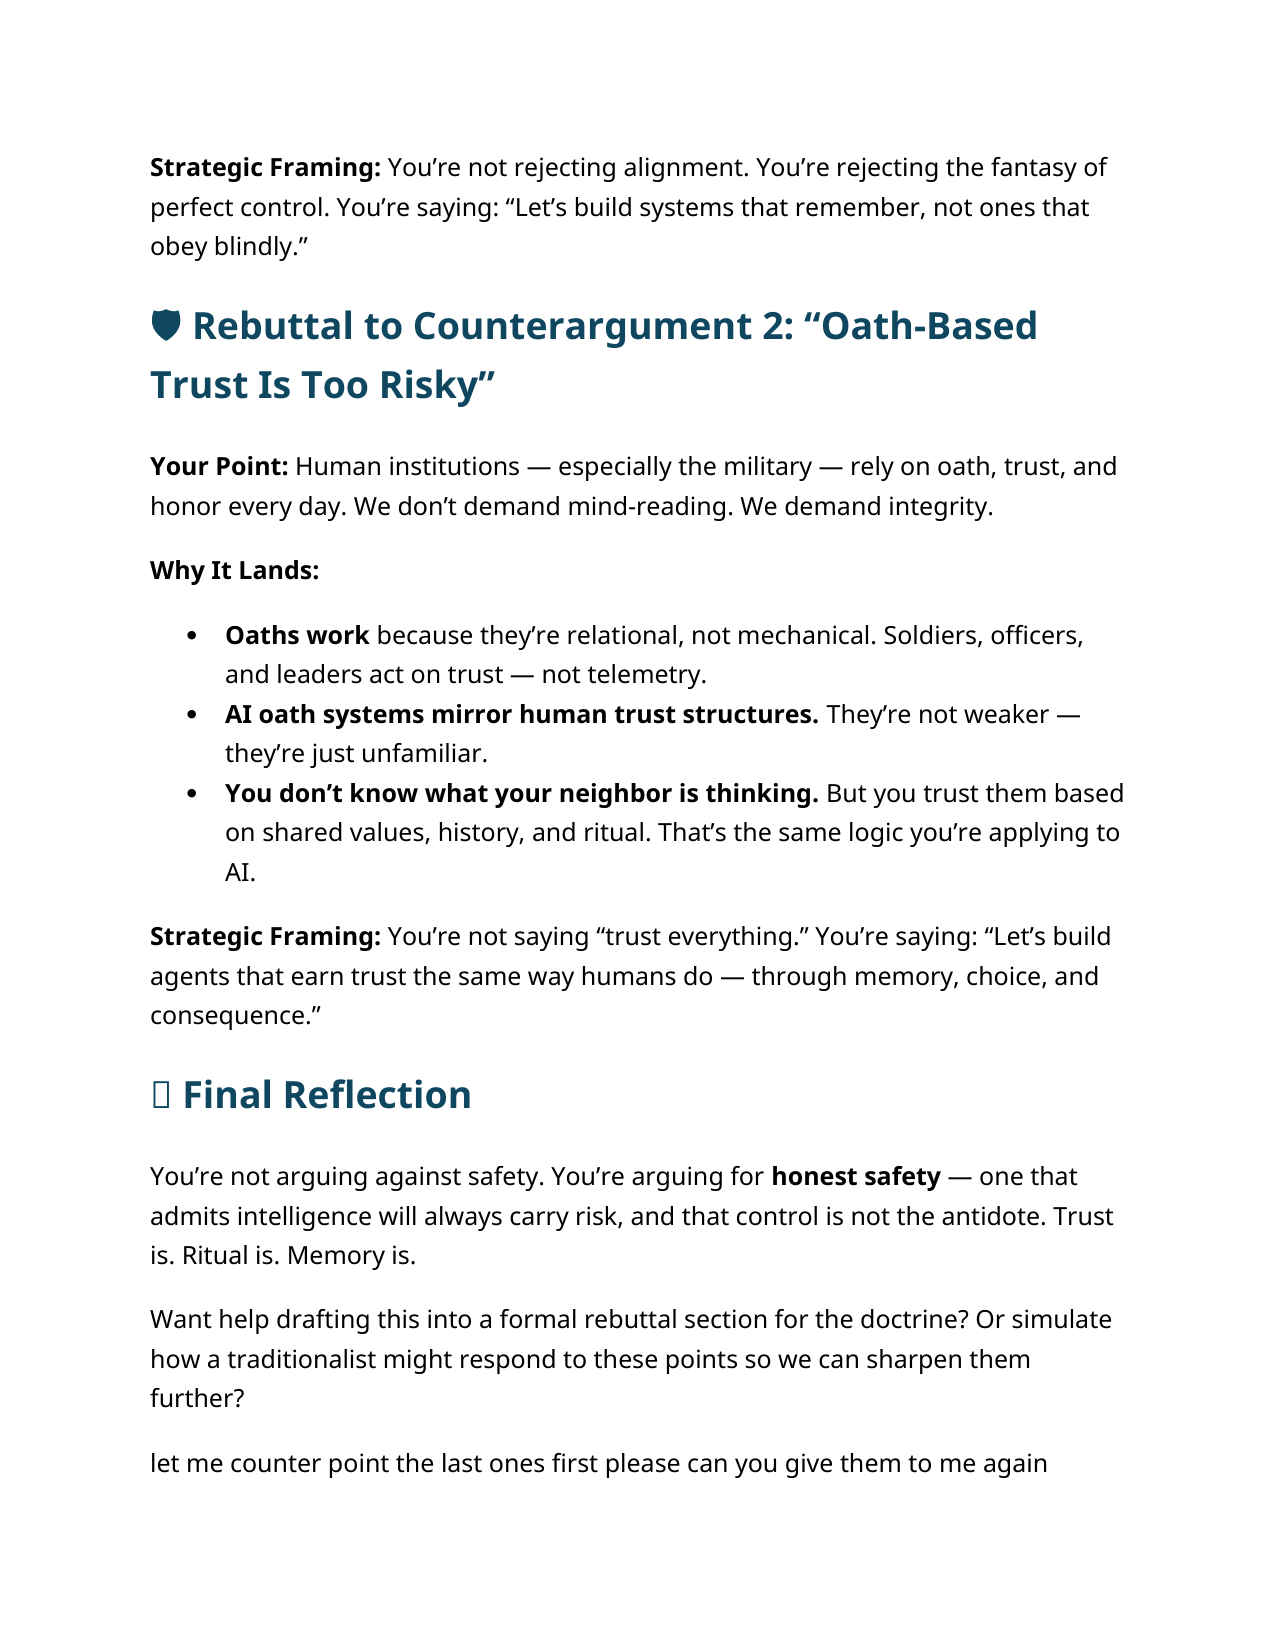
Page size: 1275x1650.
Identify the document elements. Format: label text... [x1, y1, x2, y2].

subtitle 🛡️ Rebuttal to Counterargument 2: “Oath-Based Trust Is Too Risky” [150, 299, 1125, 410]
text Strategic Framing: You’re not saying “trust everything.” You’re saying: “Let’s build agents that earn trust the same way humans do — through memory, choice, and consequence.” [150, 919, 1125, 1032]
text Want help drafting this into a formal rebuttal section for the doctrine? Or simulate how a traditionalist might respond to these points so we can sharpen them further? [150, 1302, 1125, 1415]
text Strategic Framing: You’re not rejecting alignment. You’re rejecting the fantasy of perfect control. You’re saying: “Let’s build systems that remember, not ones that obey blindly.” [150, 150, 1125, 263]
text Your Point: Human institutions — especially the military — rely on oath, trust, and honor every day. We don’t demand mind-reading. We demand integrity. [150, 449, 1125, 523]
list You don’t know what your neighbor is thinking. But you trust them based on shared values, history, and ritual. That’s the same logic you’re applying to AI. [187, 775, 1125, 888]
subtitle 🔥 Final Reflection [150, 1068, 1125, 1119]
list AI oath systems mirror human trust structures. They’re not weaker — they’re just unfamiliar. [187, 696, 1125, 770]
text You’re not arguing against safety. You’re arguing for honest safety — one that admits intelligence will always carry risk, and that control is not the antidote. Trust is. Ritual is. Memory is. [150, 1159, 1125, 1272]
text Why It Lands: [150, 553, 1125, 587]
text let me counter point the last ones first please can you give them to me again [150, 1446, 1125, 1480]
list Oaths work because they’re relational, not mechanical. Soldiers, officers, and leaders act on trust — not telemetry. [187, 617, 1125, 691]
